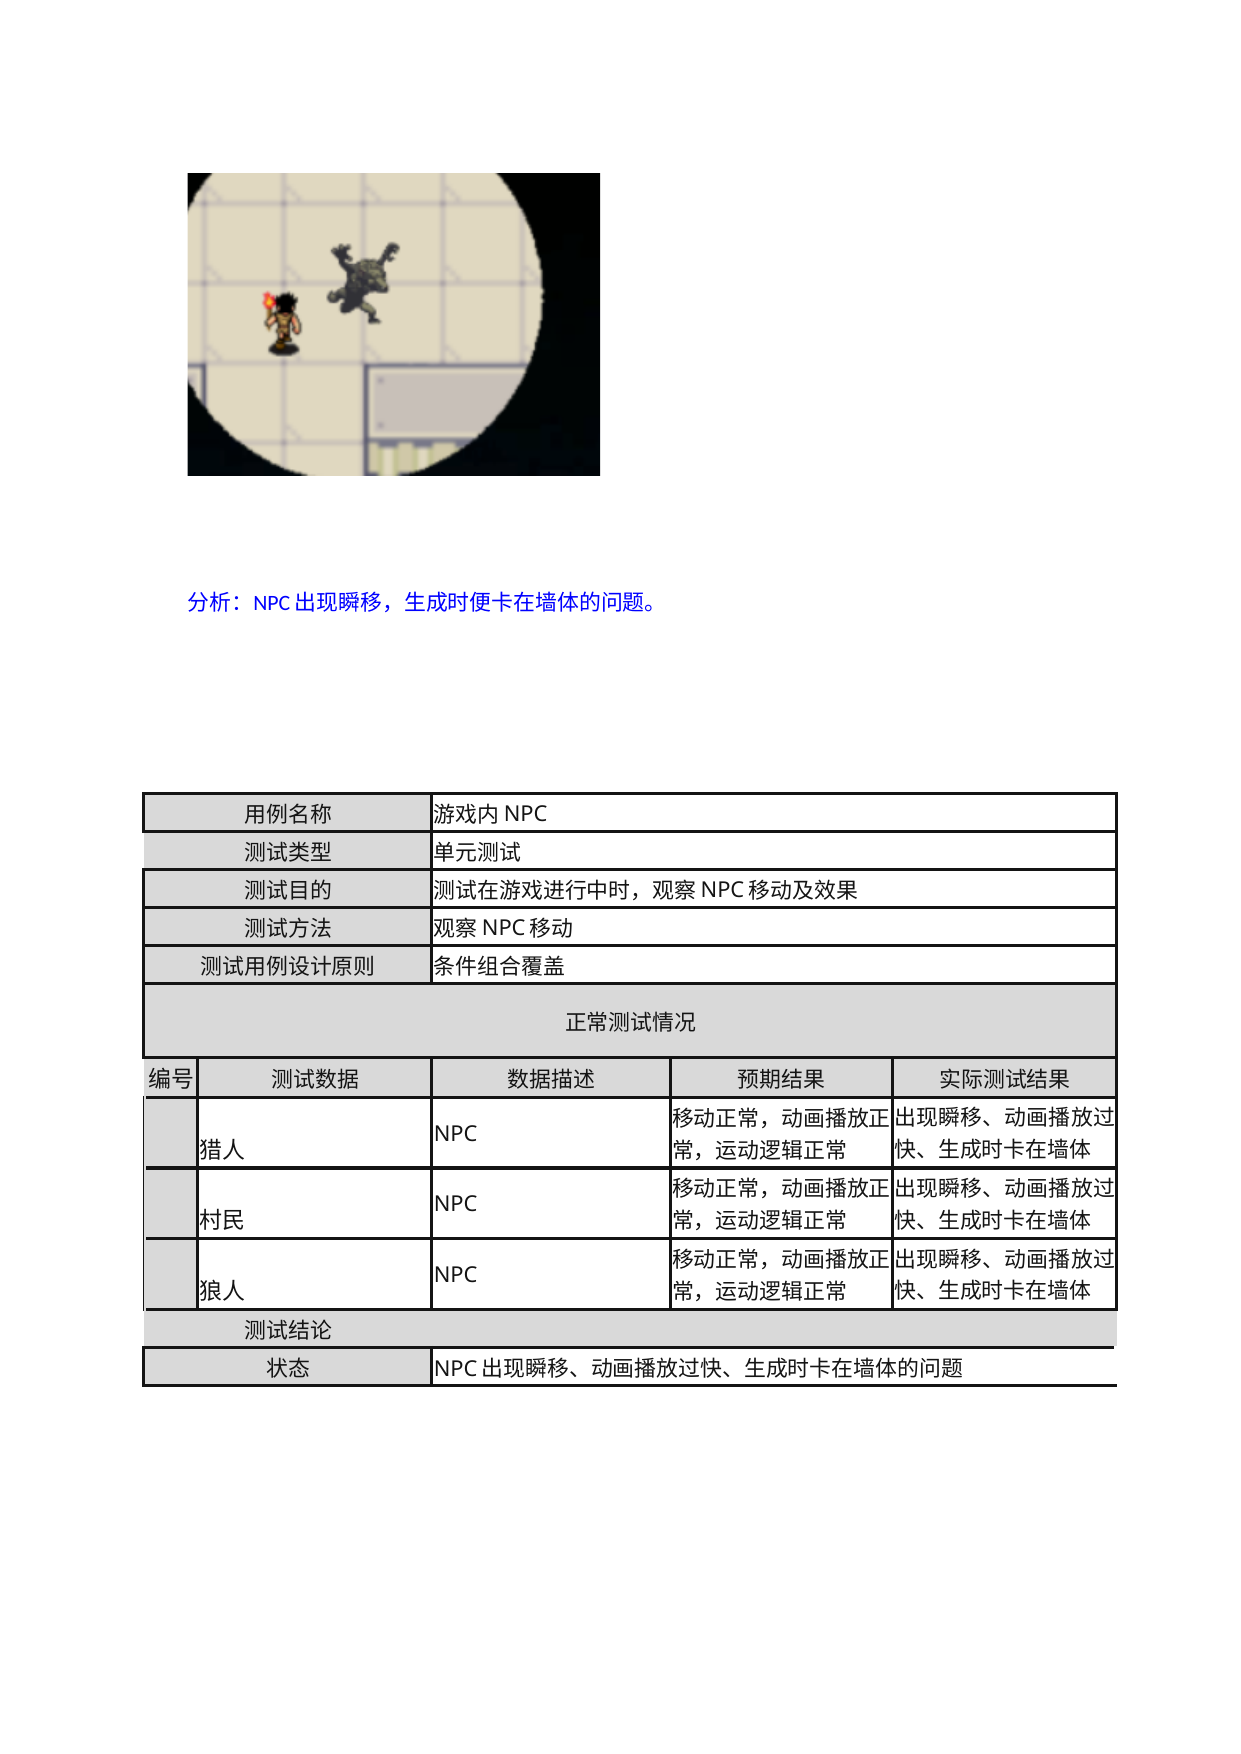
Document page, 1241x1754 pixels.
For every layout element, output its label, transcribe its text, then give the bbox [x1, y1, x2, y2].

table_cell 测试数据 [199, 1059, 430, 1096]
table_cell 数据描述 [433, 1059, 669, 1096]
table_header 游戏内NPC [433, 795, 1115, 830]
table_cell NPC出现瞬移、动画播放过快、生成时卡在墙体的问题 [433, 1346, 1117, 1384]
table_cell 测试方法 [145, 909, 430, 944]
table_cell 测试结论 [144, 1308, 432, 1346]
table_cell 状态 [145, 1349, 430, 1384]
table_cell [144, 1096, 196, 1166]
table_cell 编号 [144, 1059, 196, 1096]
table_cell 实际测试结果 [894, 1059, 1115, 1096]
table_cell 预期结果 [672, 1059, 891, 1096]
table_cell 出现瞬移、动画播放过快、生成时卡在墙体 [894, 1099, 1115, 1166]
table_cell [893, 1311, 1117, 1346]
table_cell NPC [433, 1099, 669, 1166]
table_cell [144, 1237, 196, 1308]
table_cell 村民 [199, 1170, 430, 1237]
table_cell 出现瞬移、动画播放过快、生成时卡在墙体 [894, 1170, 1115, 1237]
table_cell 出现瞬移、动画播放过快、生成时卡在墙体 [894, 1240, 1115, 1308]
table_cell [144, 1166, 196, 1237]
table_header 用例名称 [145, 795, 430, 830]
table_cell 测试用例设计原则 [145, 947, 430, 982]
table_cell 移动正常，动画播放正常，运动逻辑正常 [672, 1240, 891, 1308]
table_cell 移动正常，动画播放正常，运动逻辑正常 [672, 1099, 891, 1166]
picture [187, 173, 600, 476]
table_cell 单元测试 [433, 833, 1115, 868]
table_cell 测试在游戏进行中时，观察NPC移动及效果 [433, 871, 1115, 906]
text 分析：NPC出现瞬移，生成时便卡在墙体的问题。 [187, 584, 1053, 617]
table_cell [670, 1311, 893, 1346]
table_cell 测试类型 [144, 833, 430, 868]
table_cell 猎人 [199, 1099, 430, 1166]
table_cell 狼人 [199, 1240, 430, 1308]
table_cell 测试目的 [145, 871, 430, 906]
table_cell NPC [433, 1170, 669, 1237]
table_cell 移动正常，动画播放正常，运动逻辑正常 [672, 1170, 891, 1237]
table_cell 正常测试情况 [145, 985, 1115, 1056]
table_cell 条件组合覆盖 [433, 947, 1115, 982]
table_cell NPC [433, 1240, 669, 1308]
table_cell [432, 1311, 670, 1346]
table_cell 观察NPC移动 [433, 909, 1115, 944]
